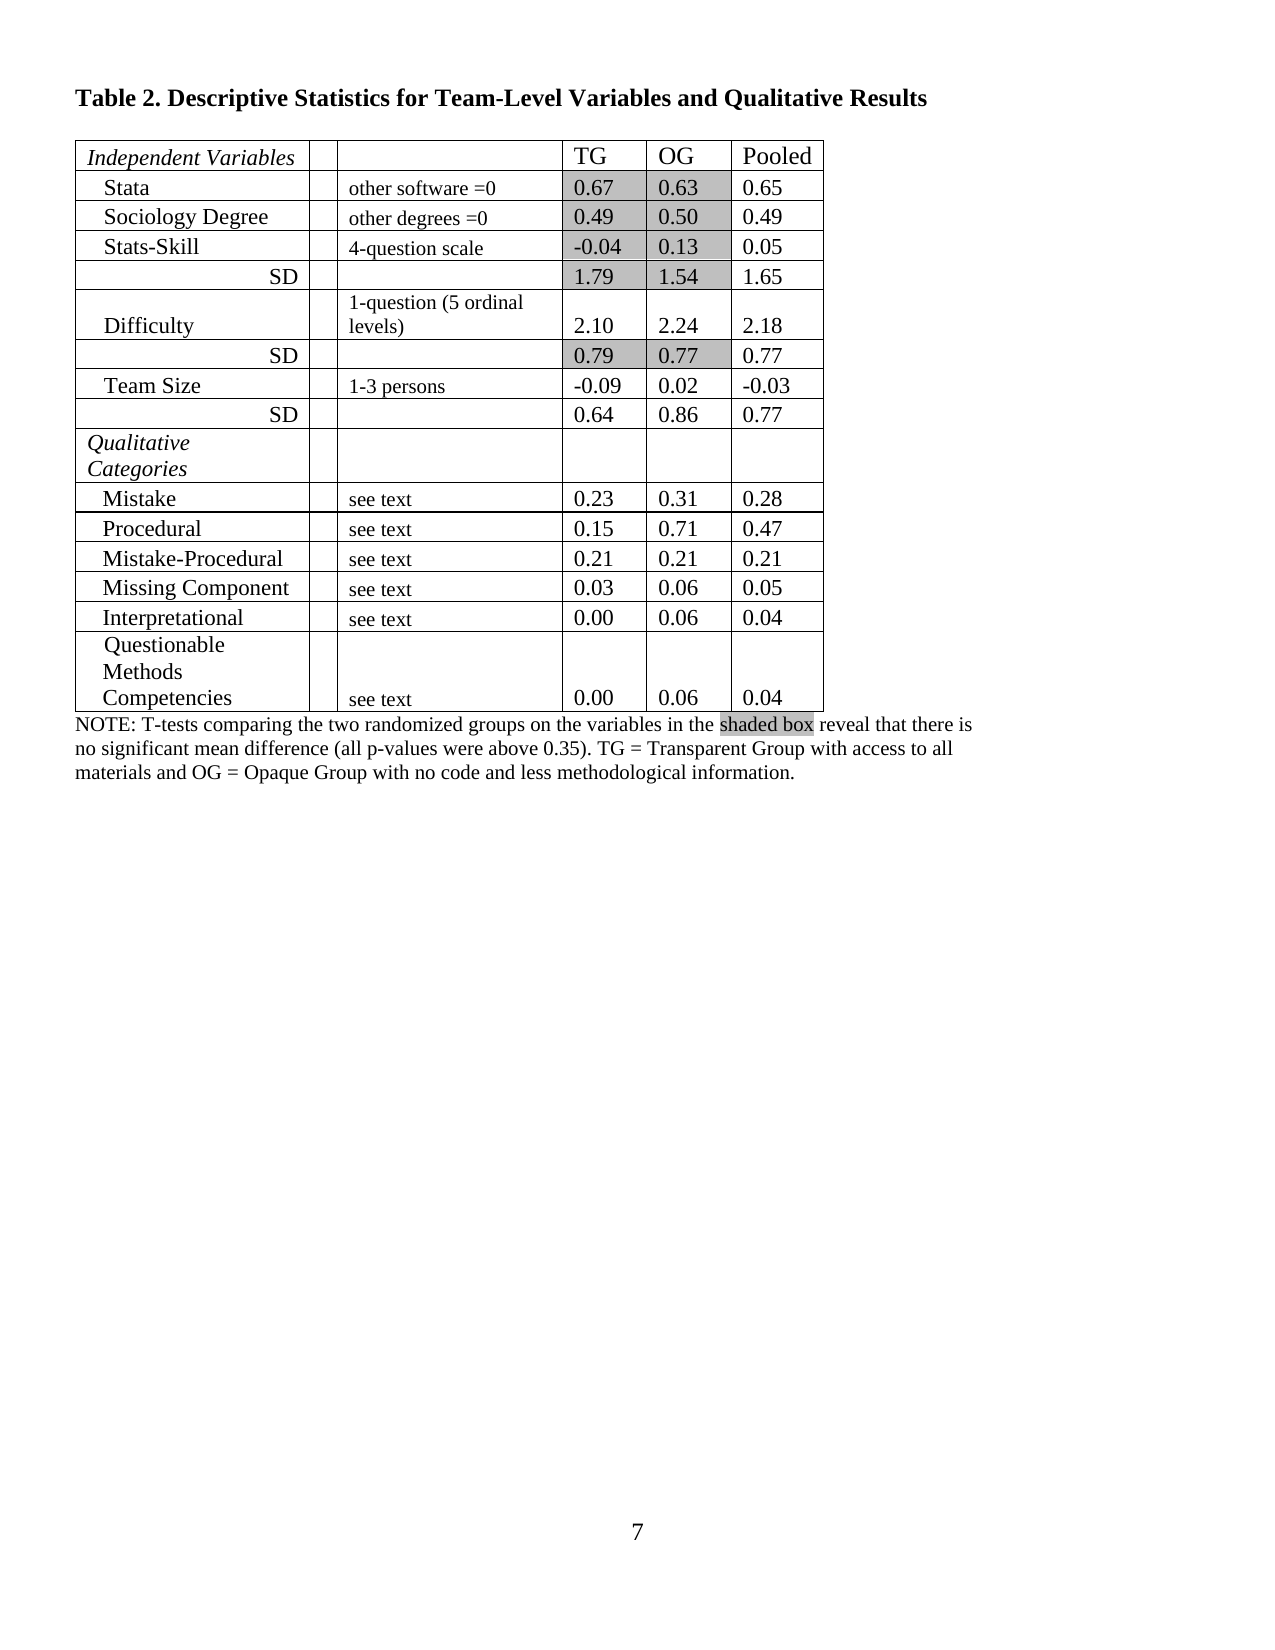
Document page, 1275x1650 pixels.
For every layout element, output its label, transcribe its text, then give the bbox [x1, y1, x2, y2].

table_cell 0.04 [732, 602, 823, 631]
table_cell 0.15 [563, 513, 646, 541]
table_cell Team Size [76, 369, 309, 398]
table_cell [338, 429, 562, 482]
table_header TG [563, 141, 646, 170]
table_cell 0.05 [732, 231, 823, 259]
table_cell 1.54 [647, 261, 731, 289]
table_cell [310, 290, 337, 338]
table_cell 0.31 [647, 483, 731, 511]
table_cell [310, 261, 337, 289]
table_cell Interpretational [76, 602, 309, 631]
table_cell [310, 542, 337, 571]
table_cell 0.00 [563, 602, 646, 631]
table_cell 0.06 [647, 572, 731, 601]
table_cell 0.86 [647, 399, 731, 428]
table_cell see text [338, 513, 562, 541]
table_cell 0.05 [732, 572, 823, 601]
table_cell 0.06 [647, 602, 731, 631]
table_cell [310, 513, 337, 541]
table_cell see text [338, 632, 562, 711]
table_cell other degrees =0 [338, 201, 562, 230]
table_cell 1-question (5 ordinal levels) [338, 290, 562, 338]
table_cell 0.28 [732, 483, 823, 511]
table_cell Stats-Skill [76, 231, 309, 259]
table_cell other software =0 [338, 171, 562, 200]
table_cell 0.47 [732, 513, 823, 541]
table_cell see text [338, 483, 562, 511]
table_cell SD [76, 261, 309, 289]
table_header Pooled [732, 141, 823, 170]
table_cell 0.77 [732, 340, 823, 368]
table_cell 2.18 [732, 290, 823, 338]
table_cell Mistake-Procedural [76, 542, 309, 571]
table_cell 0.65 [732, 171, 823, 200]
table_cell [338, 261, 562, 289]
table_cell -0.04 [563, 231, 646, 259]
table_cell 0.67 [563, 171, 646, 200]
table_cell [310, 429, 337, 482]
table_cell 0.50 [647, 201, 731, 230]
table_cell 0.21 [647, 542, 731, 571]
table_cell 0.63 [647, 171, 731, 200]
table_cell [310, 231, 337, 259]
table_cell [310, 369, 337, 398]
table_cell [310, 171, 337, 200]
table_cell 4-question scale [338, 231, 562, 259]
table_cell 2.10 [563, 290, 646, 338]
table_cell [338, 399, 562, 428]
table_cell 0.23 [563, 483, 646, 511]
table_cell SD [76, 340, 309, 368]
table_cell Difficulty [76, 290, 309, 338]
table_cell Questionable Methods Competencies [76, 632, 309, 711]
table_cell [310, 602, 337, 631]
table_cell 0.64 [563, 399, 646, 428]
table_cell 0.21 [563, 542, 646, 571]
table_cell 0.00 [563, 632, 646, 711]
table_cell [732, 429, 823, 482]
table_cell Mistake [76, 483, 309, 511]
table_cell 0.49 [732, 201, 823, 230]
table_cell Sociology Degree [76, 201, 309, 230]
table_cell [310, 399, 337, 428]
table_cell 1.79 [563, 261, 646, 289]
table_cell 0.49 [563, 201, 646, 230]
table_header Independent Variables [76, 141, 309, 170]
table_cell -0.09 [563, 369, 646, 398]
table_cell -0.03 [732, 369, 823, 398]
table_cell Qualitative Categories [76, 429, 309, 482]
table_cell [310, 340, 337, 368]
table_cell 0.06 [647, 632, 731, 711]
table_cell [310, 632, 337, 711]
table_cell see text [338, 542, 562, 571]
table_cell [310, 201, 337, 230]
table_cell 1-3 persons [338, 369, 562, 398]
table_cell 0.04 [732, 632, 823, 711]
subtitle Table 2. Descriptive Statistics for Team-Level Variables and Qualitative Results [75, 83, 1200, 112]
table_header [310, 141, 337, 170]
table_cell Missing Component [76, 572, 309, 601]
table_cell 0.21 [732, 542, 823, 571]
table_cell Procedural [76, 513, 309, 541]
table_cell [563, 429, 646, 482]
table_cell [310, 483, 337, 511]
table_cell 2.24 [647, 290, 731, 338]
table_header OG [647, 141, 731, 170]
table_cell 0.79 [563, 340, 646, 368]
table_cell SD [76, 399, 309, 428]
table_cell [310, 572, 337, 601]
table_cell see text [338, 602, 562, 631]
table_cell see text [338, 572, 562, 601]
table_cell 0.03 [563, 572, 646, 601]
table_cell 0.77 [732, 399, 823, 428]
table_header [338, 141, 562, 170]
table_cell [647, 429, 731, 482]
table_cell 0.13 [647, 231, 731, 259]
table_cell 0.77 [647, 340, 731, 368]
table_cell [338, 340, 562, 368]
table_cell 0.02 [647, 369, 731, 398]
table_cell Stata [76, 171, 309, 200]
table_cell 1.65 [732, 261, 823, 289]
table_cell 0.71 [647, 513, 731, 541]
text NOTE: T-tests comparing the two randomized groups on the variables in the shaded box reveal that there is no significant mean difference (all p-values were above 0.35). TG = Transparent Group with access to all materials and OG = Opaque Group with no code and less methodological information. [75, 712, 975, 784]
